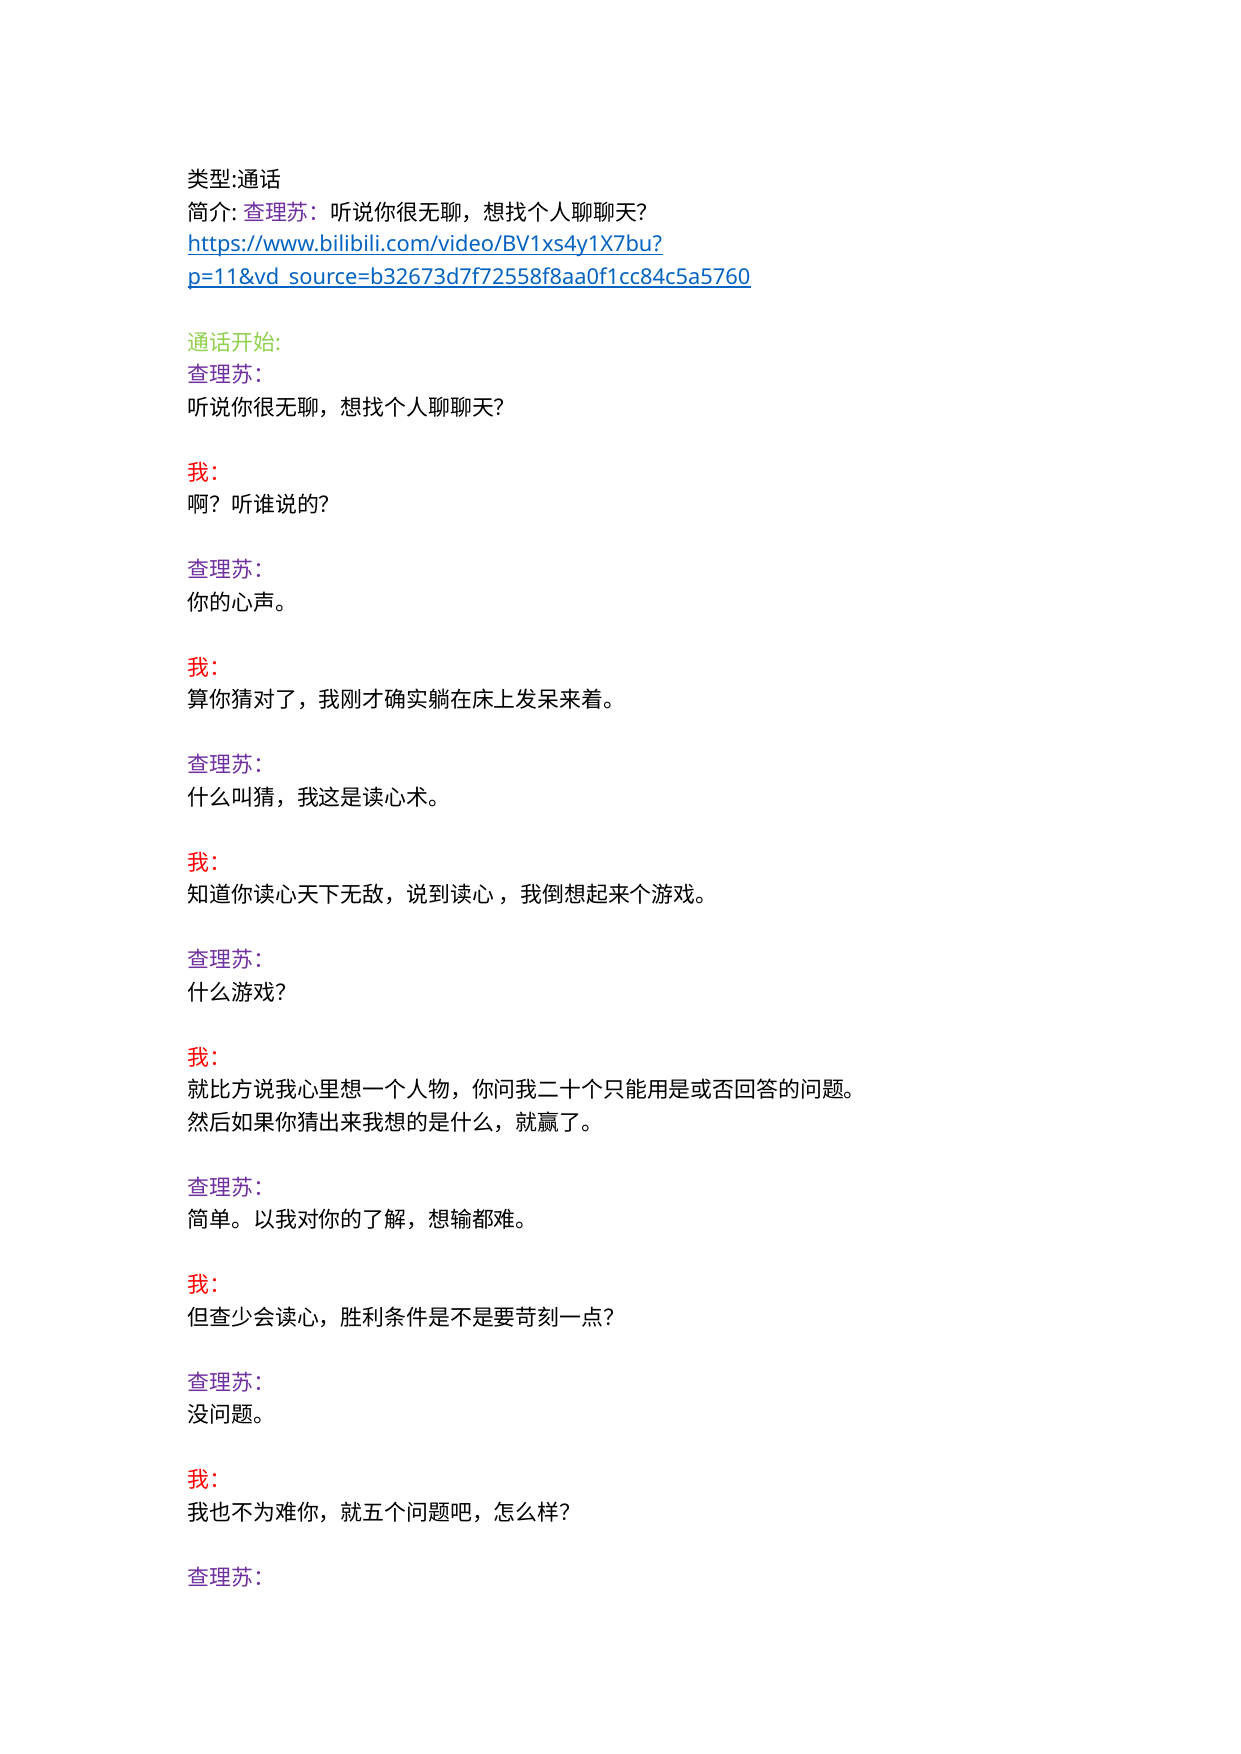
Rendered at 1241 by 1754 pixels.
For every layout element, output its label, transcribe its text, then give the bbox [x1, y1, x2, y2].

text 没问题。 [187, 1397, 1053, 1429]
text 简单。以我对你的了解，想输都难。 [187, 1202, 1053, 1234]
text 知道你读心天下无敌，说到读心 ，我倒想起来个游戏。 [187, 877, 1053, 909]
text 查理苏： [187, 552, 1053, 584]
text 听说你很无聊，想找个人聊聊天？ [187, 389, 1053, 422]
text 查理苏： [187, 1559, 1053, 1592]
text 查理苏： [187, 1364, 1053, 1397]
text 我： [187, 1462, 1053, 1494]
text 查理苏： [187, 942, 1053, 974]
text 什么游戏？ [187, 974, 1053, 1007]
text 啊？听谁说的？ [187, 487, 1053, 519]
text 我也不为难你，就五个问题吧，怎么样？ [187, 1494, 1053, 1527]
text 就比方说我心里想一个人物，你问我二十个只能用是或否回答的问题。 [187, 1072, 1053, 1104]
text 通话开始: [187, 324, 1053, 357]
text 简介: 查理苏：听说你很无聊，想找个人聊聊天？ [187, 194, 1053, 227]
text 然后如果你猜出来我想的是什么，就赢了。 [187, 1104, 1053, 1137]
text 查理苏： [187, 1169, 1053, 1202]
text 我： [187, 1267, 1053, 1299]
text 我： [187, 844, 1053, 877]
text 算你猜对了，我刚才确实躺在床上发呆来着。 [187, 682, 1053, 714]
text 你的心声。 [187, 584, 1053, 617]
text https://www.bilibili.com/video/BV1xs4y1X7bu?p=11&vd_source=b32673d7f72558f8aa0f1cc84c5a5760 [187, 227, 1053, 292]
text 我： [187, 454, 1053, 487]
text 查理苏： [187, 357, 1053, 389]
text 类型:通话 [187, 162, 1053, 194]
text 我： [187, 1039, 1053, 1072]
text 查理苏： [187, 747, 1053, 779]
text 我： [187, 649, 1053, 682]
text 什么叫猜，我这是读心术。 [187, 779, 1053, 812]
text 但查少会读心，胜利条件是不是要苛刻一点？ [187, 1299, 1053, 1332]
